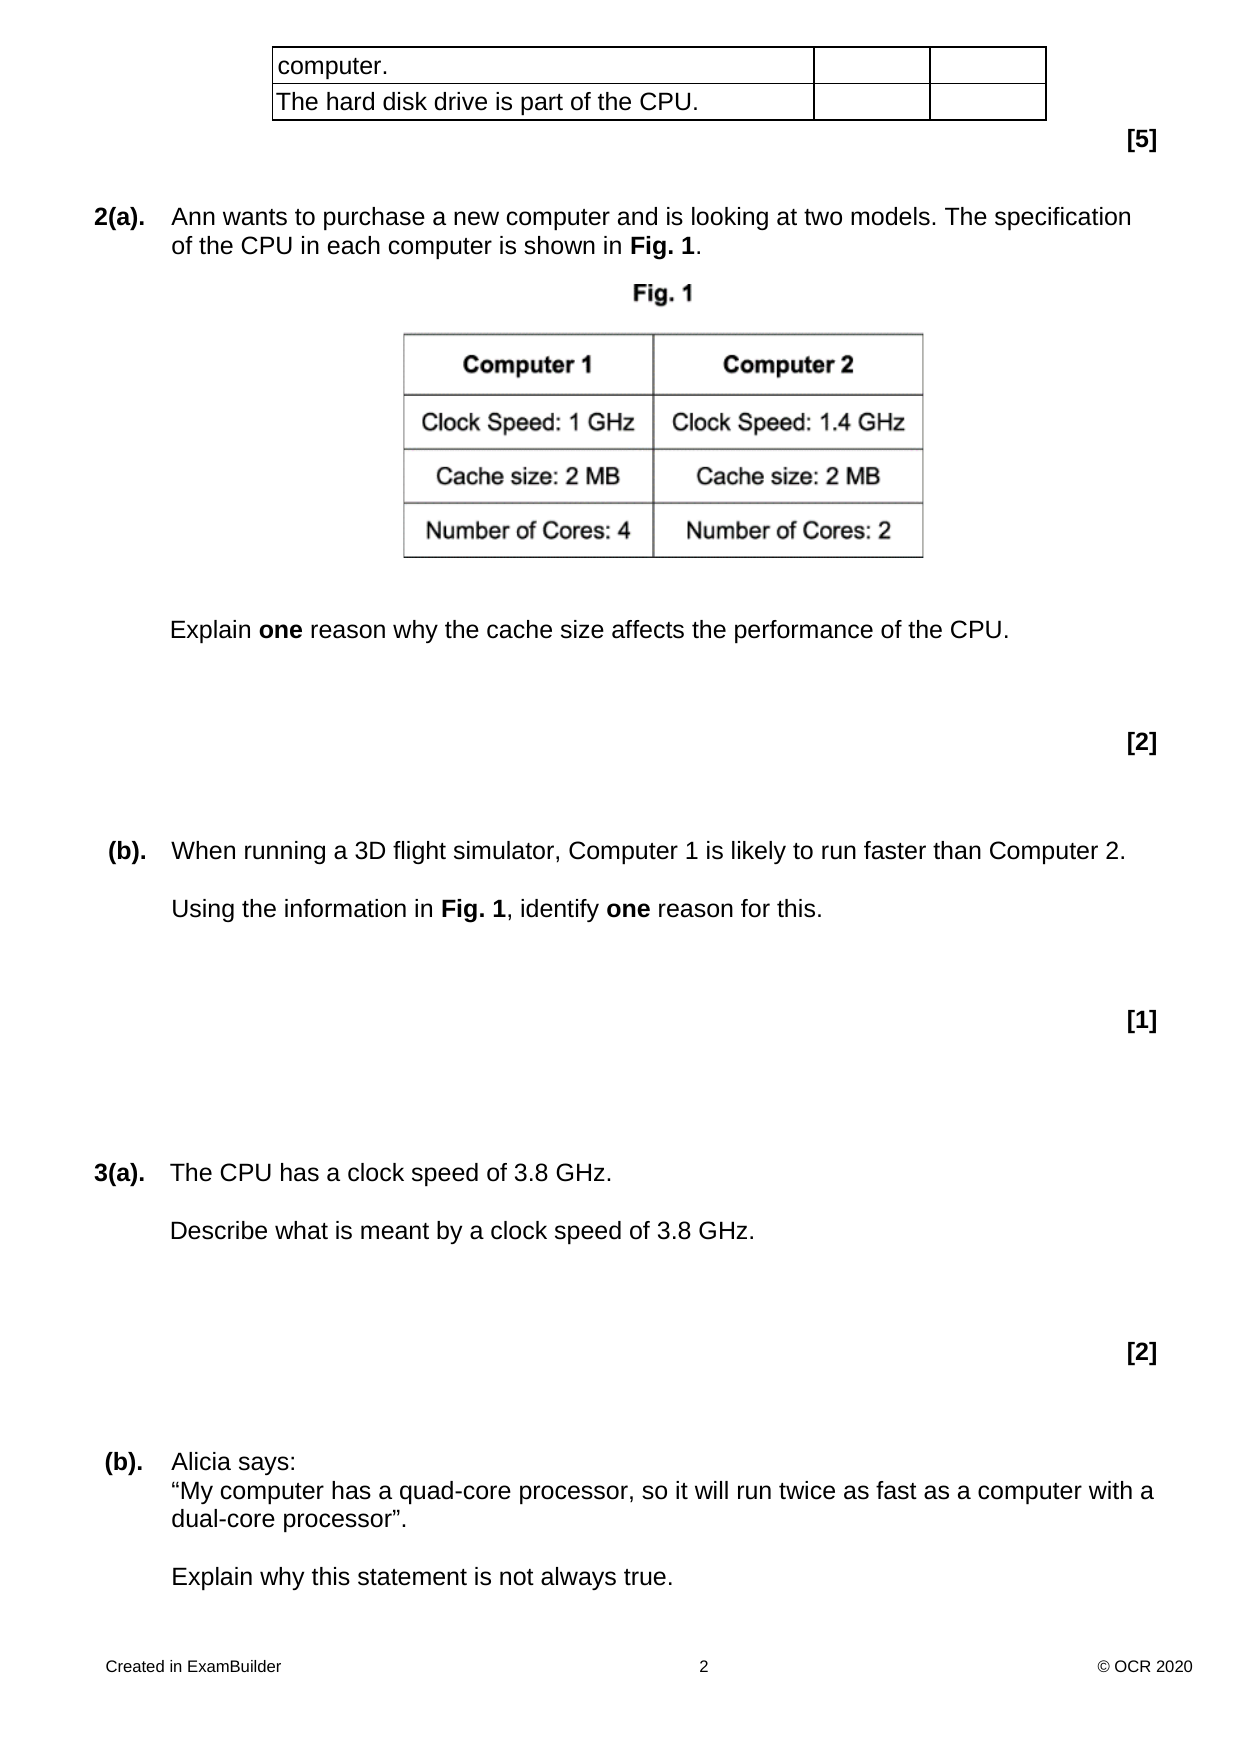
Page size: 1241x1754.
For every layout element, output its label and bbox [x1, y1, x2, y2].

table_header [44, 1095, 1173, 1650]
table_header [44, 44, 1173, 185]
picture [403, 284, 924, 558]
table_cell [44, 185, 1173, 1066]
